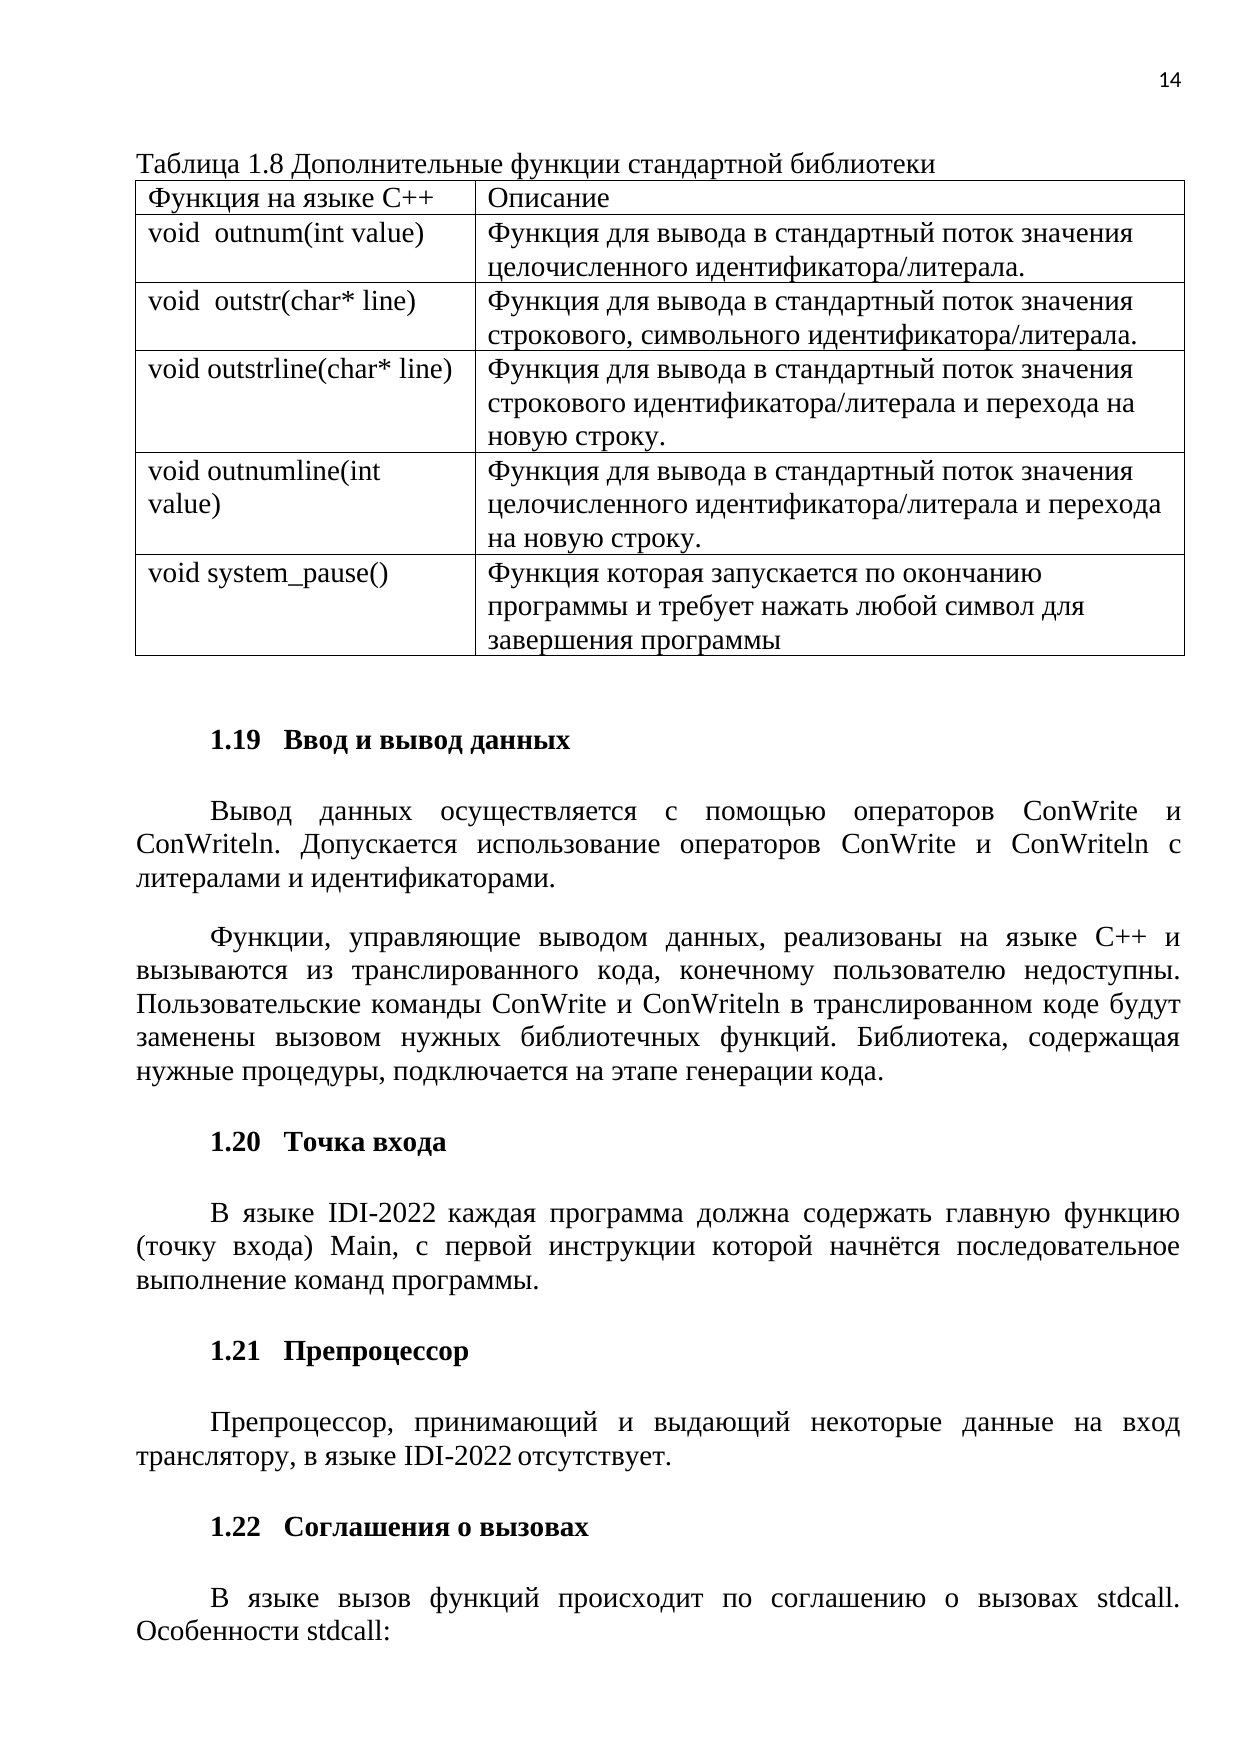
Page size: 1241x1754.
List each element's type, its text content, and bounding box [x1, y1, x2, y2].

text Функции, управляющие выводом данных, реализованы на языке С++ и вызываются из транслированного кода, конечному пользователю недоступны. Пользовательские команды ConWrite и ConWriteln в транслированном коде будут заменены вызовом нужных библиотечных функций. Библиотека, содержащая нужные процедуры, подключается на этапе генерации кода. [136, 919, 1181, 1086]
text В языке вызов функций происходит по соглашению о вызовах stdcall. Особенности stdcall: [136, 1580, 1181, 1647]
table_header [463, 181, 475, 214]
table_cell void outnumline(int value) [136, 453, 475, 554]
subtitle Точка входа [136, 1124, 1181, 1157]
subtitle Ввод и вывод данных [136, 722, 1181, 756]
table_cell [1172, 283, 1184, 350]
text Таблица 1.8 Дополнительные функции стандартной библиотеки [136, 146, 1181, 179]
text Вывод данных осуществляется с помощью операторов ConWrite и ConWriteln. Допускается использование операторов ConWrite и ConWriteln с литералами и идентификаторами. [136, 793, 1181, 894]
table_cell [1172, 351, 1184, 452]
table_cell void system_pause() [136, 555, 475, 655]
subtitle Соглашения о вызовах [136, 1509, 1181, 1542]
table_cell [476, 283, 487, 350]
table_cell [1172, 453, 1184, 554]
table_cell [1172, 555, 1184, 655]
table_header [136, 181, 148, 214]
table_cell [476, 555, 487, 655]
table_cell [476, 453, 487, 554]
table_cell void outstrline(char* line) [136, 351, 475, 452]
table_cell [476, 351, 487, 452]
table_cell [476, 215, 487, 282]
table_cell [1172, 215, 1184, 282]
subtitle Препроцессор [136, 1333, 1181, 1367]
table_cell void outstr(char* line) [136, 283, 475, 350]
text В языке IDI-2022 каждая программа должна содержать главную функцию (точку входа) Main, с первой инструкции которой начнётся последовательное выполнение команд программы. [136, 1195, 1181, 1296]
text Препроцессор, принимающий и выдающий некоторые данные на вход транслятору, в языке IDI-2022 отсутствует. [136, 1404, 1181, 1471]
